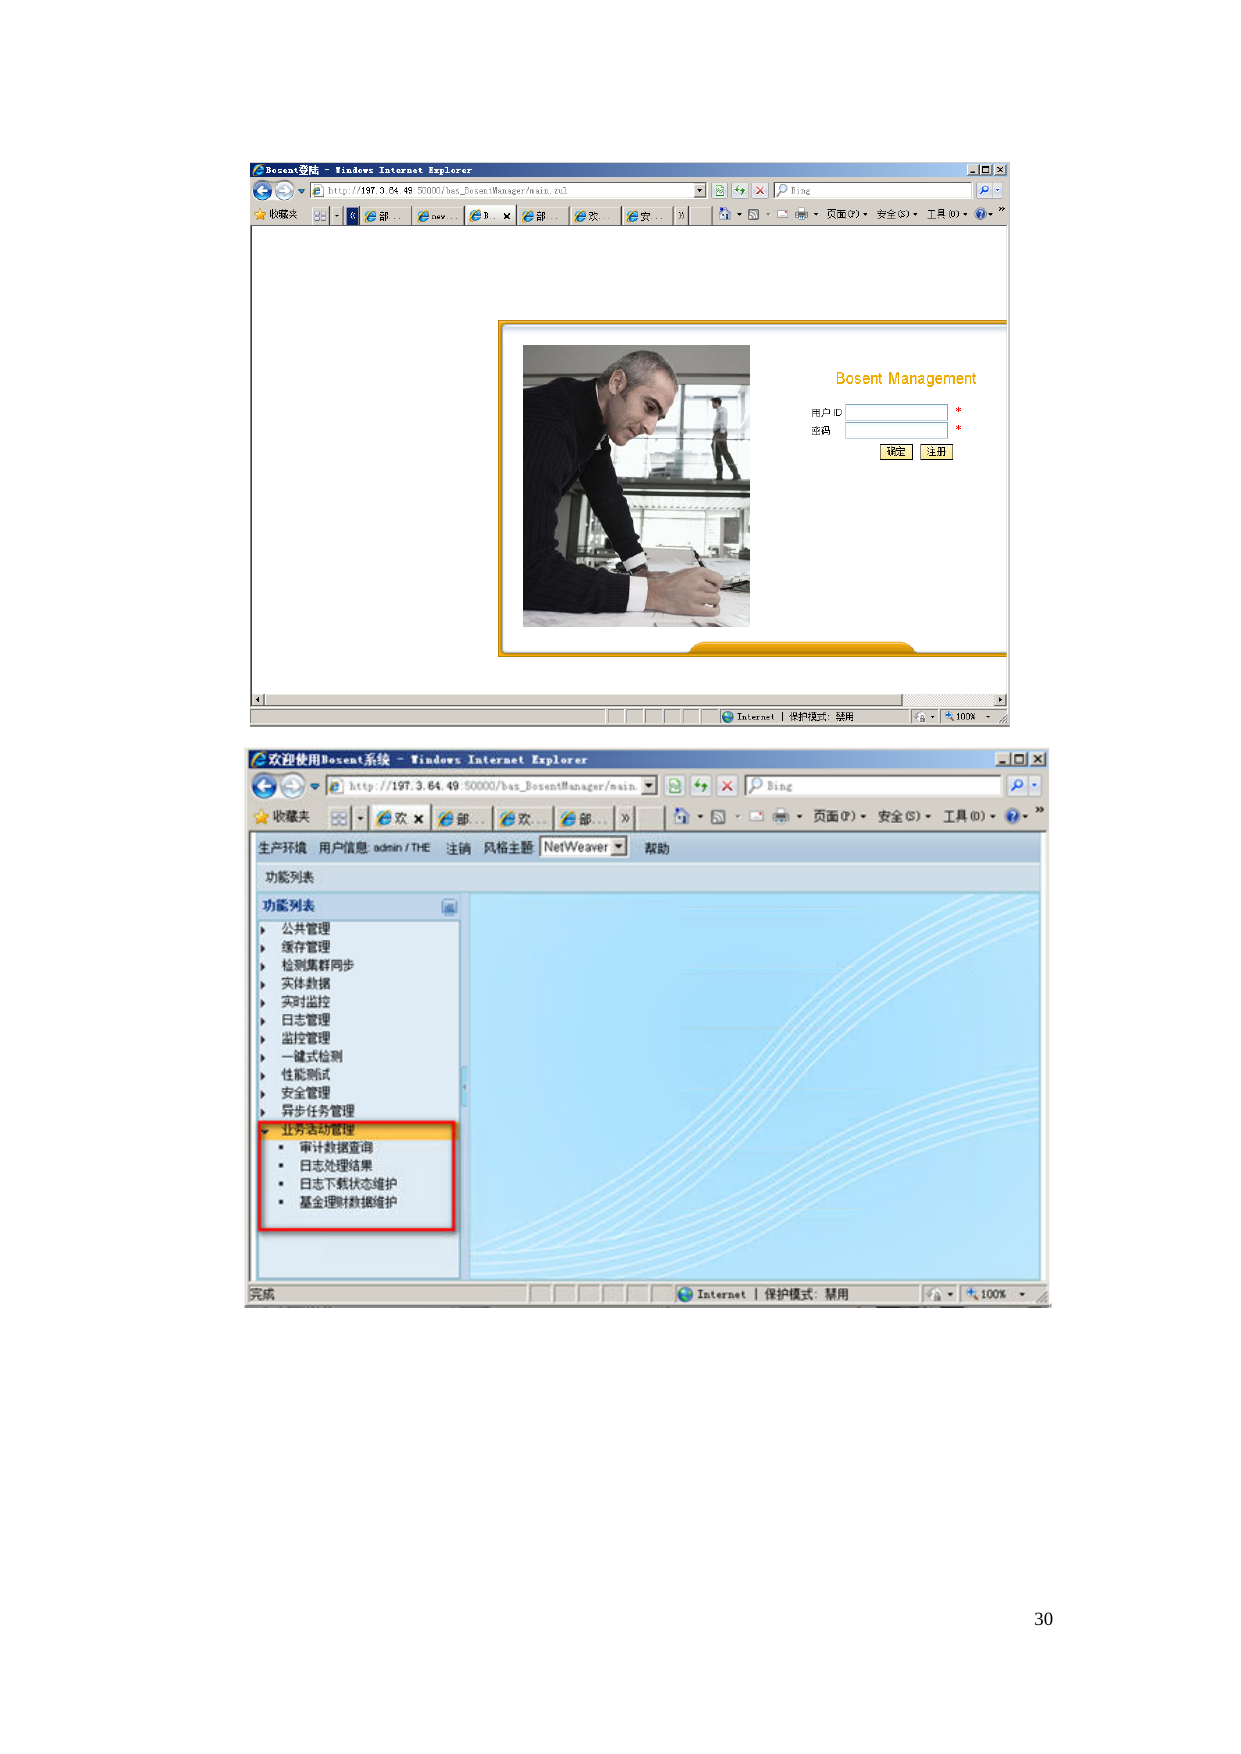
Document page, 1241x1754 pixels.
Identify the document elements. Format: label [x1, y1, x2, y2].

picture [242, 747, 1052, 1308]
picture [250, 162, 1010, 727]
